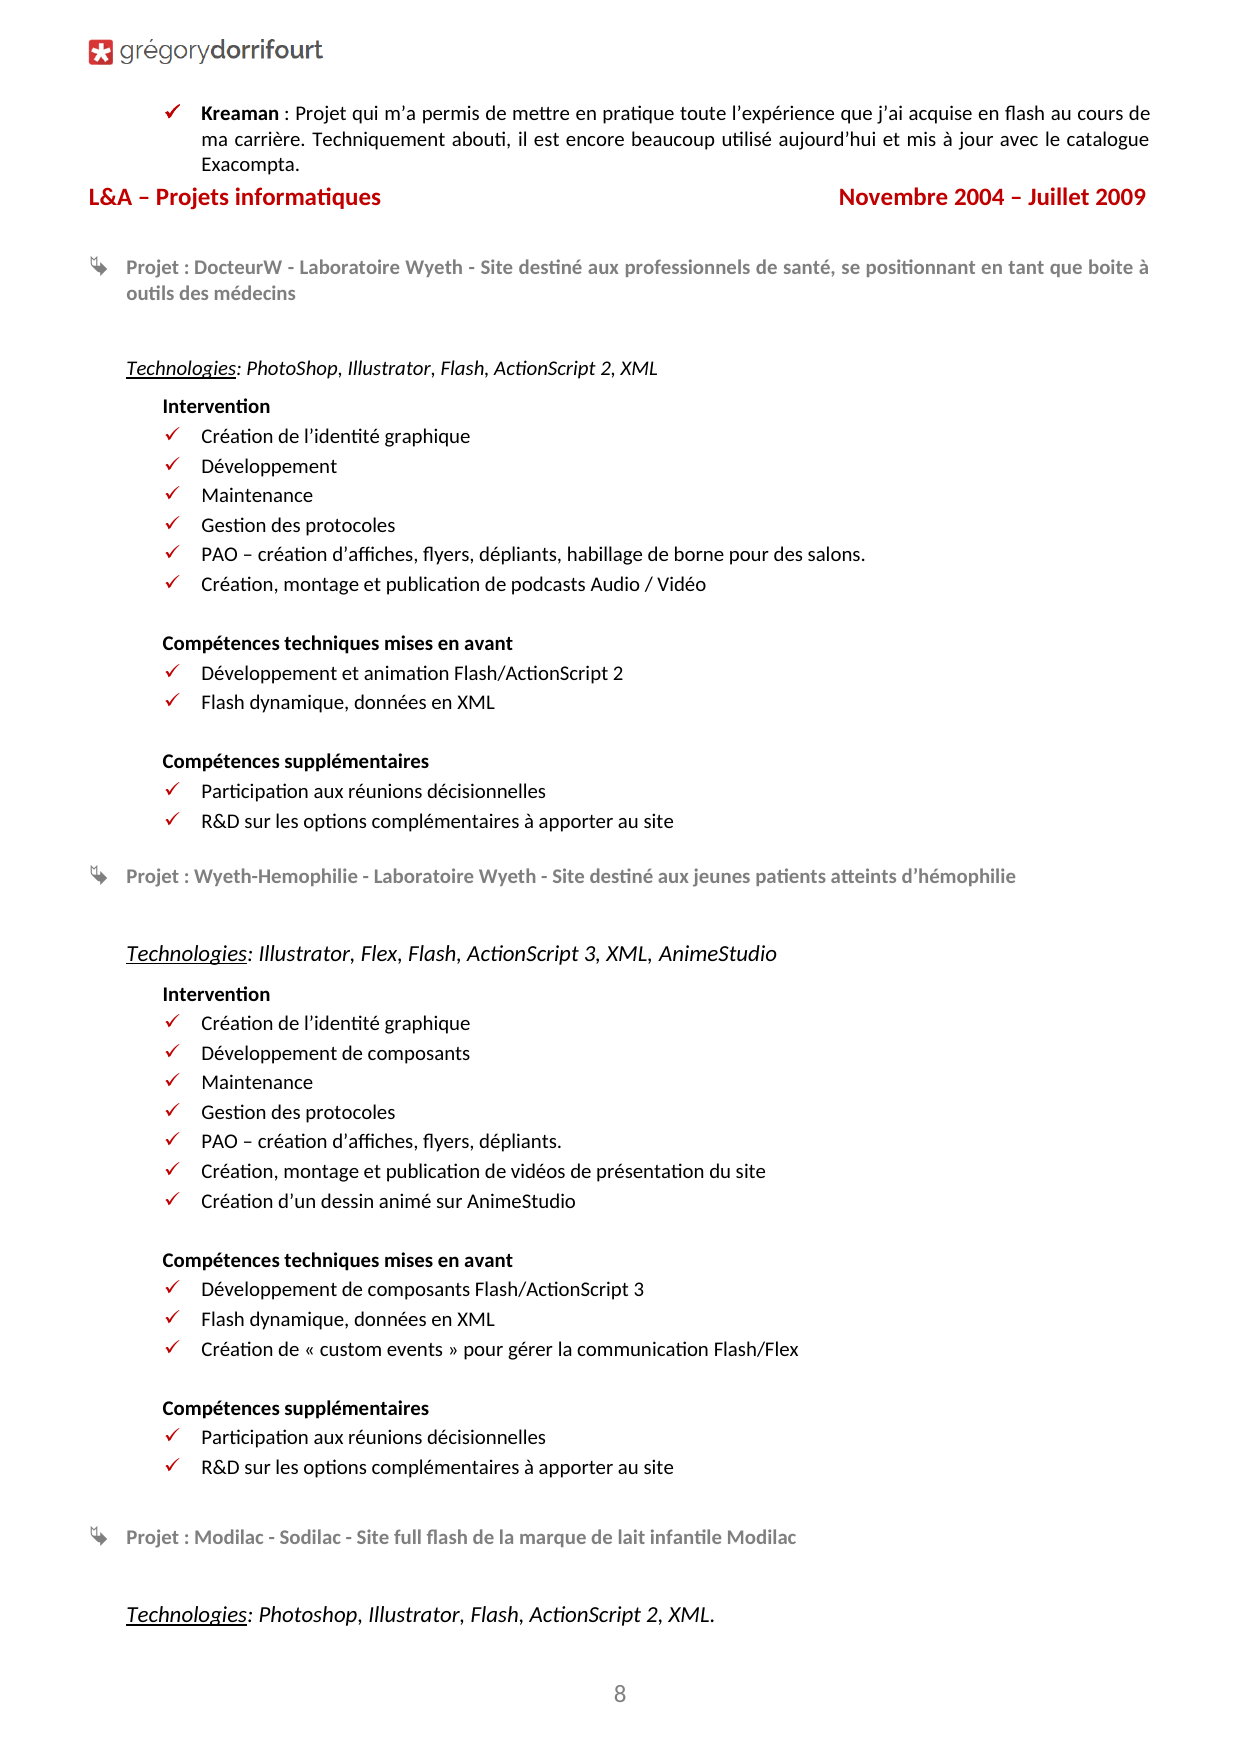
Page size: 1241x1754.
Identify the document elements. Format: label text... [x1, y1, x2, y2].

list Création de l’identité graphique [164, 423, 1152, 449]
list Développement de composants [164, 1040, 1152, 1065]
list Compétences techniques mises en avant [162, 630, 1152, 656]
list Création de « custom events » pour gérer la communication Flash/Flex [164, 1336, 1152, 1361]
list Projet : Wyeth-Hemophilie - Laboratoire Wyeth - Site destiné aux jeunes patients atteints d’hémophilie [89, 863, 1152, 888]
list R&D sur les options complémentaires à apporter au site [164, 1454, 1152, 1479]
list Développement [164, 453, 1152, 478]
list Compétences supplémentaires [162, 749, 1152, 774]
list Participation aux réunions décisionnelles [164, 1424, 1152, 1450]
picture [82, 33, 330, 71]
list Projet : DocteurW - Laboratoire Wyeth - Site destiné aux professionnels de santé, se positionnant en tant que boite à outils des médecins [89, 254, 1152, 305]
list R&D sur les options complémentaires à apporter au site [164, 808, 1152, 833]
list Flash dynamique, données en XML [164, 689, 1152, 715]
list PAO – création d’affiches, flyers, dépliants. [164, 1129, 1152, 1154]
list Développement de composants Flash/ActionScript 3 [164, 1277, 1152, 1302]
text L&A – Projets informatiques Novembre 2004 – Juillet 2009 [89, 181, 1152, 211]
list Technologies: PhotoShop, Illustrator, Flash, ActionScript 2, XML [89, 356, 1152, 381]
list Compétences supplémentaires [162, 1395, 1152, 1420]
list Technologies: Illustrator, Flex, Flash, ActionScript 3, XML, AnimeStudio [89, 939, 1152, 967]
list Création de l’identité graphique [164, 1010, 1152, 1036]
list Gestion des protocoles [164, 512, 1152, 537]
list Intervention [162, 394, 1152, 419]
list Maintenance [164, 482, 1152, 508]
list Création d’un dessin animé sur AnimeStudio [164, 1188, 1152, 1213]
list Projet : Modilac - Sodilac - Site full flash de la marque de lait infantile Modilac [89, 1524, 1152, 1549]
list Kreaman : Projet qui m’a permis de mettre en pratique toute l’expérience que j’ai acquise en flash au cours de ma carrière. Techniquement abouti, il est encore beaucoup utilisé aujourd’hui et mis à jour avec le catalogue Exacompta. [164, 100, 1152, 177]
list Création, montage et publication de vidéos de présentation du site [164, 1158, 1152, 1184]
list Intervention [162, 981, 1152, 1006]
list Création, montage et publication de podcasts Audio / Vidéo [164, 571, 1152, 597]
list Développement et animation Flash/ActionScript 2 [164, 660, 1152, 685]
list Compétences techniques mises en avant [162, 1247, 1152, 1272]
list Participation aux réunions décisionnelles [164, 778, 1152, 804]
list PAO – création d’affiches, flyers, dépliants, habillage de borne pour des salons. [164, 542, 1152, 567]
list Flash dynamique, données en XML [164, 1306, 1152, 1332]
list Gestion des protocoles [164, 1099, 1152, 1124]
list Maintenance [164, 1069, 1152, 1095]
list Technologies: Photoshop, Illustrator, Flash, ActionScript 2, XML. [126, 1600, 1152, 1628]
